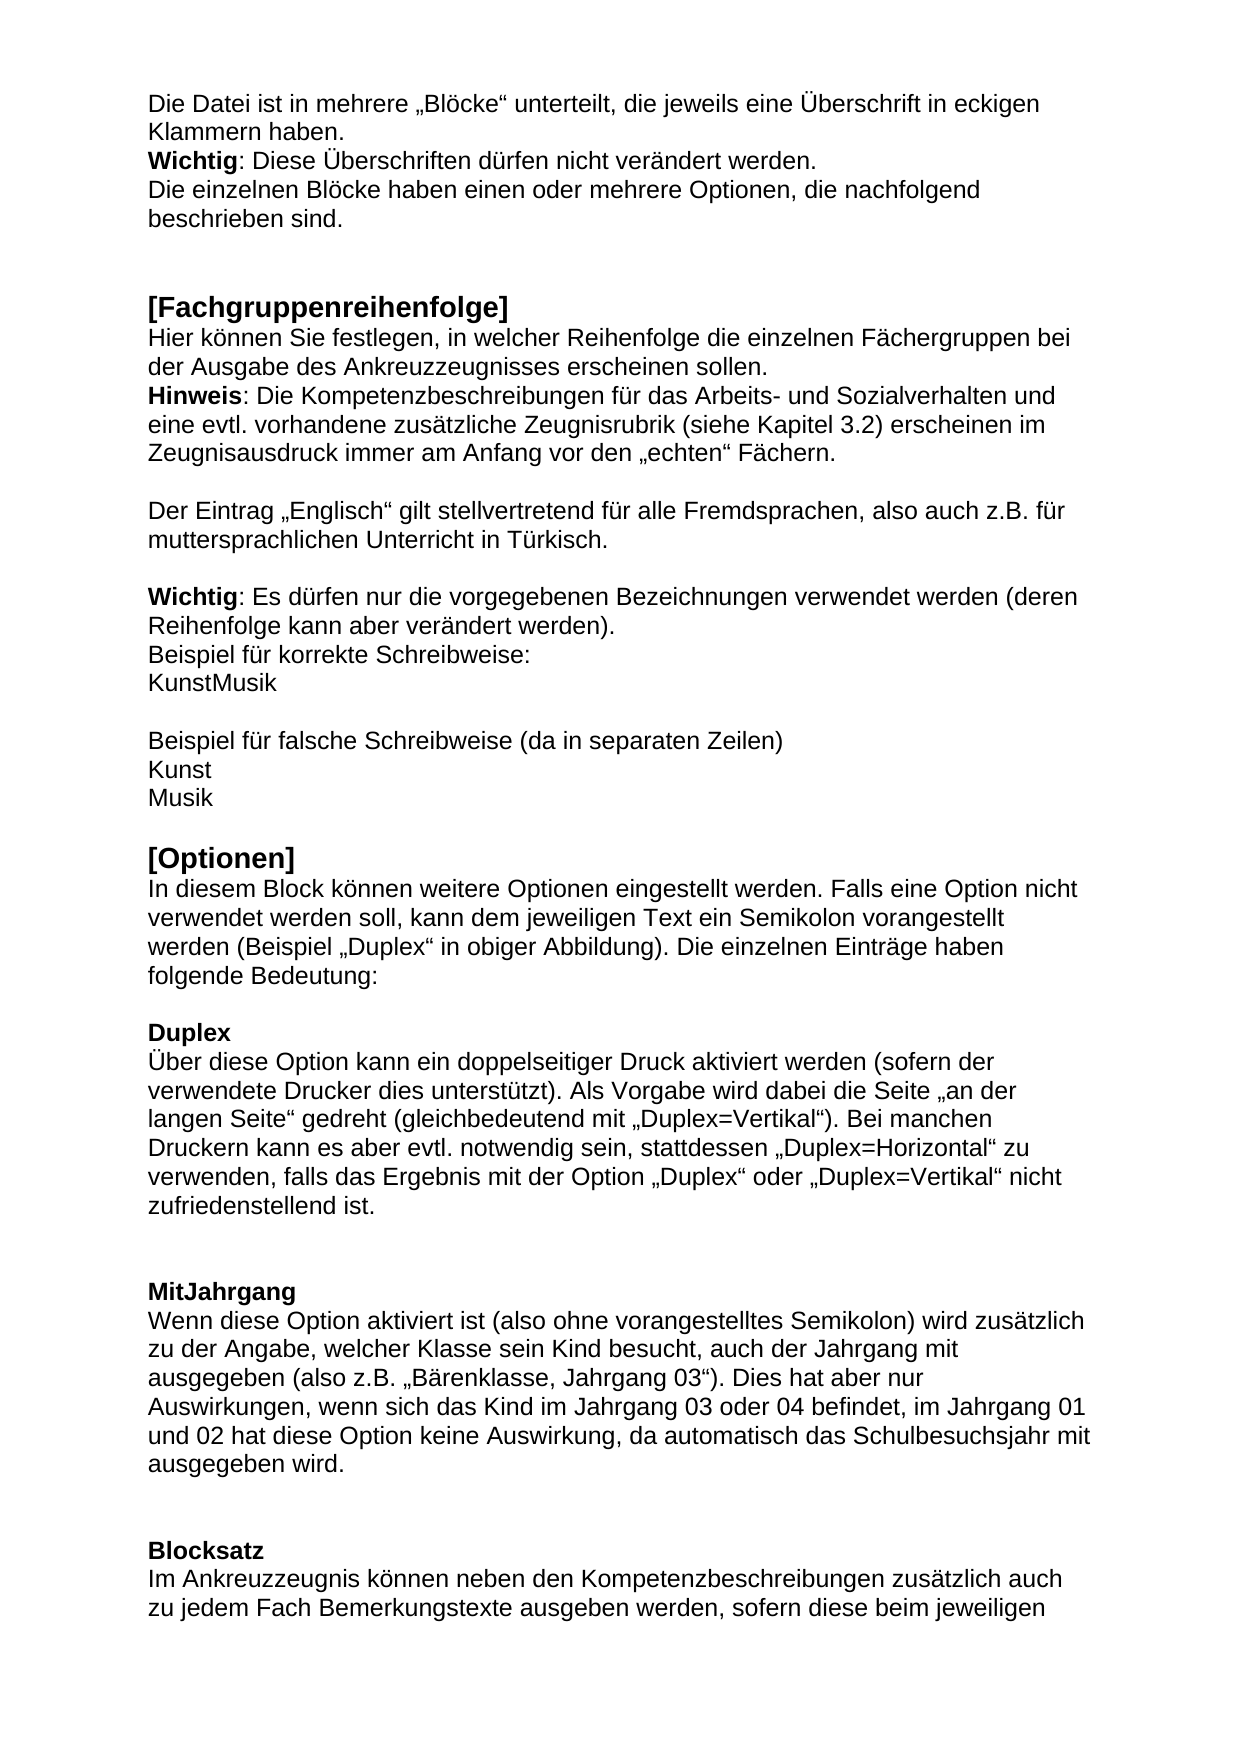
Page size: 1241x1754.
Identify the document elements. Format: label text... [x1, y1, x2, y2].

text Hier können Sie festlegen, in welcher Reihenfolge die einzelnen Fächergruppen bei der Ausgabe des Ankreuzzeugnisses erscheinen sollen. [148, 323, 1092, 381]
text [Optionen] [148, 841, 1092, 874]
text Die einzelnen Blöcke haben einen oder mehrere Optionen, die nachfolgend beschrieben sind. [148, 175, 1092, 232]
text Blocksatz [148, 1536, 1092, 1564]
text Beispiel für falsche Schreibweise (da in separaten Zeilen) [148, 726, 1092, 755]
text Kunst [148, 755, 1092, 783]
text Hinweis: Die Kompetenzbeschreibungen für das Arbeits- und Sozialverhalten und eine evtl. vorhandene zusätzliche Zeugnisrubrik (siehe Kapitel 3.2) erscheinen im Zeugnisausdruck immer am Anfang vor den „echten“ Fächern. [148, 381, 1092, 467]
text Die Datei ist in mehrere „Blöcke“ unterteilt, die jeweils eine Überschrift in eckigen Klammern haben. [148, 89, 1092, 146]
text In diesem Block können weitere Optionen eingestellt werden. Falls eine Option nicht verwendet werden soll, kann dem jeweiligen Text ein Semikolon vorangestellt werden (Beispiel „Duplex“ in obiger Abbildung). Die einzelnen Einträge haben folgende Bedeutung: [148, 874, 1092, 989]
text Über diese Option kann ein doppelseitiger Druck aktiviert werden (sofern der verwendete Drucker dies unterstützt). Als Vorgabe wird dabei die Seite „an der langen Seite“ gedreht (gleichbedeutend mit „Duplex=Vertikal“). Bei manchen Druckern kann es aber evtl. notwendig sein, stattdessen „Duplex=Horizontal“ zu verwenden, falls das Ergebnis mit der Option „Duplex“ oder „Duplex=Vertikal“ nicht zufriedenstellend ist. [148, 1047, 1092, 1219]
text Wichtig: Es dürfen nur die vorgegebenen Bezeichnungen verwendet werden (deren Reihenfolge kann aber verändert werden). [148, 582, 1092, 640]
text [Fachgruppenreihenfolge] [148, 290, 1092, 323]
text MitJahrgang [148, 1277, 1092, 1306]
text Duplex [148, 1018, 1092, 1047]
text Musik [148, 783, 1092, 812]
text Der Eintrag „Englisch“ gilt stellvertretend für alle Fremdsprachen, also auch z.B. für muttersprachlichen Unterricht in Türkisch. [148, 496, 1092, 553]
text Beispiel für korrekte Schreibweise: [148, 640, 1092, 668]
text KunstMusik [148, 668, 1092, 697]
text Wichtig: Diese Überschriften dürfen nicht verändert werden. [148, 146, 1092, 175]
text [148, 1564, 1092, 1622]
text Wenn diese Option aktiviert ist (also ohne vorangestelltes Semikolon) wird zusätzlich zu der Angabe, welcher Klasse sein Kind besucht, auch der Jahrgang mit ausgegeben (also z.B. „Bärenklasse, Jahrgang 03“). Dies hat aber nur Auswirkungen, wenn sich das Kind im Jahrgang 03 oder 04 befindet, im Jahrgang 01 und 02 hat diese Option keine Auswirkung, da automatisch das Schulbesuchsjahr mit ausgegeben wird. [148, 1306, 1092, 1478]
